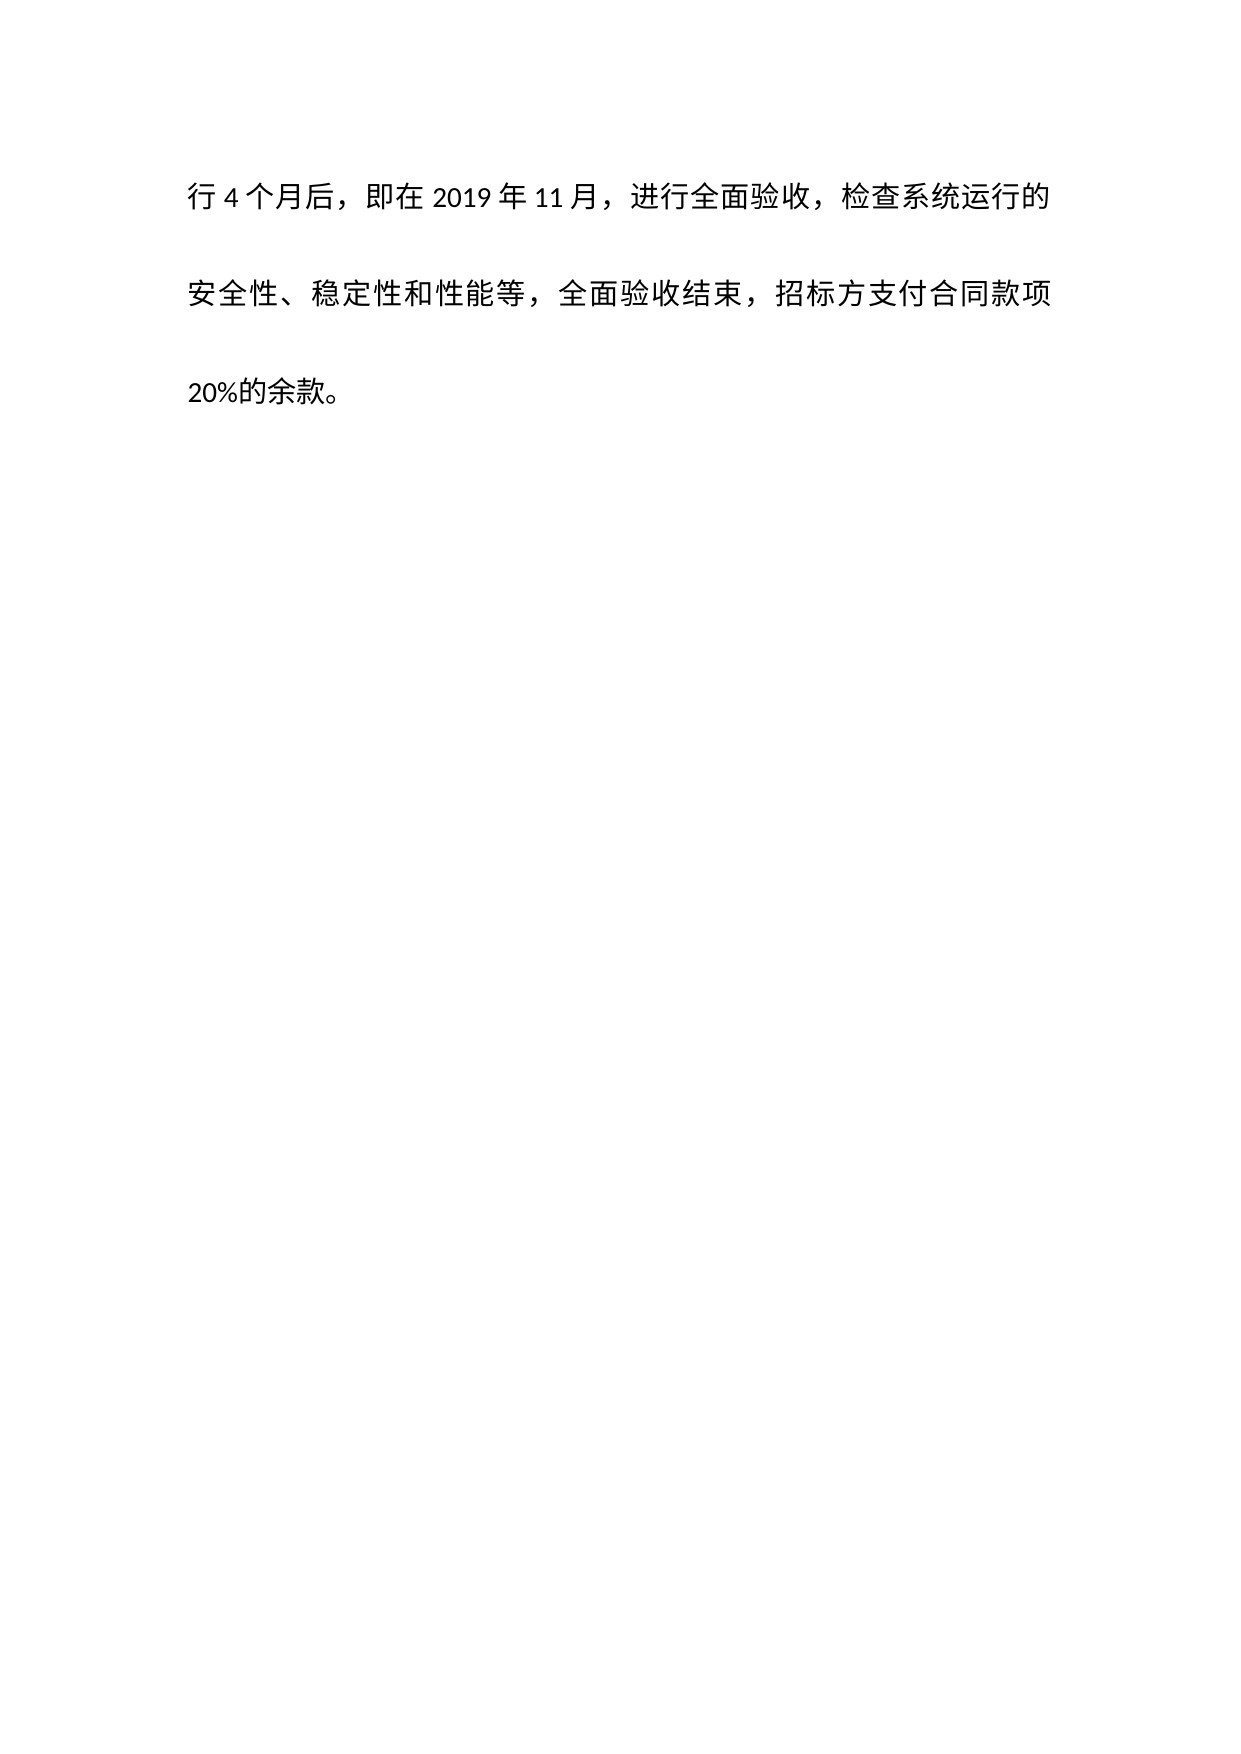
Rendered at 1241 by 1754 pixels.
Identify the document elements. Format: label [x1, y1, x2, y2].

text [187, 162, 1053, 422]
